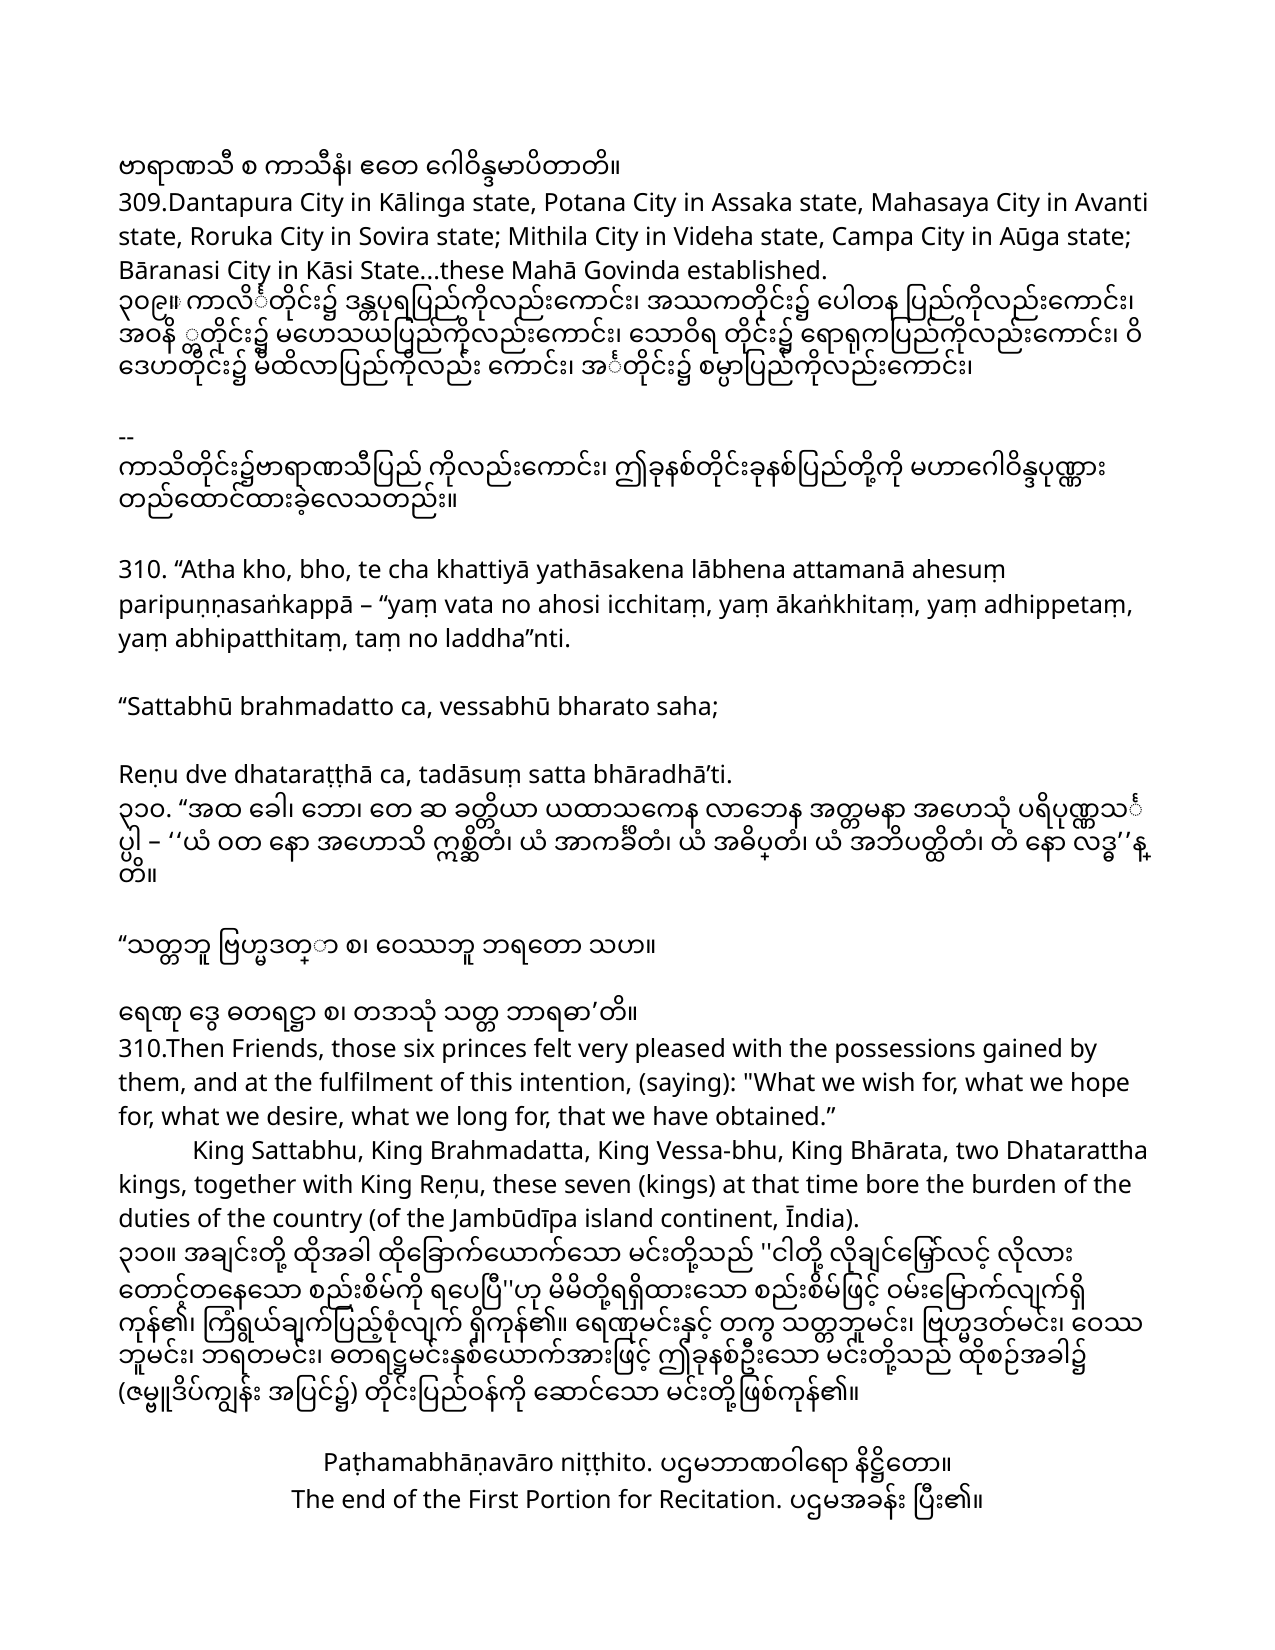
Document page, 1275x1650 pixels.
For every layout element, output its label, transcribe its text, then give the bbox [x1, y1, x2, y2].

text ၃၁၀။ အချင်းတို့ ထိုအခါ ထိုခြောက်ယောက်သော မင်းတို့သည် ''ငါတို့ လိုချင်မြှော်လင့် လိုလားတောင့်တနေသော စည်းစိမ်ကို ရပေပြီ''ဟု မိမိတို့ရရှိထားသော စည်းစိမ်ဖြင့် ဝမ်းမြောက်လျက်ရှိကုန်၏၊ ကြံရွယ်ချက်ပြည့်စုံလျက် ရှိကုန်၏။ ရေဏုမင်းနှင့် တကွ သတ္တဘူမင်း၊ ဗြဟ္မဒတ်မင်း၊ ဝေဿဘူမင်း၊ ဘရတမင်း၊ ဓတရဋ္ဌမင်းနှစ်ယောက်အားဖြင့် ဤခုနစ်ဦးသော မင်းတို့သည် ထိုစဉ်အခါ၌ (ဇမ္ဗူဒိပ်ကျွန်း အပြင်၌) တိုင်းပြည်ဝန်ကို ဆောင်သော မင်းတို့ဖြစ်ကုန်၏။ [118, 1235, 1157, 1411]
text Paṭhamabhāṇavāro niṭṭhito. ပဌမဘာဏဝါရော နိဋ္ဌိတော။ [118, 1445, 1157, 1482]
text ဗာရာဏသီ စ ကာသီနံ၊ ဧတေ ဂေါဝိန္ဒမာပိတာတိ။ [118, 152, 1157, 185]
text The end of the First Portion for Recitation. ပဌမအခန်း ပြီး၏။ [118, 1482, 1157, 1519]
text ၃၀၉။ ကာလိင်္ဂတိုင်း၌ ဒန္တပုရပြည်ကိုလည်းကောင်း၊ အဿကတိုင်း၌ ပေါတန ပြည်ကိုလည်းကောင်း၊ အဝနိ ္တတိုင်း၌ မဟေသယပြည်ကိုလည်းကောင်း၊ သောဝိရ တိုင်း၌ ရောရုကပြည်ကိုလည်းကောင်း၊ ဝိဒေဟတိုင်း၌ မိထိလာပြည်ကိုလည်း ကောင်း၊ အင်္ဂတိုင်း၌ စမ္ပာပြည်ကိုလည်းကောင်း၊ [118, 287, 1157, 385]
text 309.Dantapura City in Kālinga state, Potana City in Assaka state, Mahasaya City in Avanti state, Roruka City in Sovira state; Mithila City in Videha state, Campa City in Aūga state; Bāranasi City in Kāsi State...these Mahā Govinda established. [118, 185, 1157, 287]
text 310.Then Friends, those six princes felt very pleased with the possessions gained by them, and at the fulfilment of this intention, (saying): "What we wish for, what we hope for, what we desire, what we long for, that we have obtained.” [118, 1031, 1157, 1133]
text ၃၁၀. ‘‘အထ ခေါ၊ ဘော၊ တေ ဆ ခတ္တိယာ ယထာသကေန လာဘေန အတ္တမနာ အဟေသုံ ပရိပုဏ္ဏသင်္ကပ္ပါ – ‘‘ယံ ဝတ နော အဟောသိ ဣစ္ဆိတံ၊ ယံ အာကင်္ခိတံ၊ ယံ အဓိပ္ပေတံ၊ ယံ အဘိပတ္ထိတံ၊ တံ နော လဒ္ဓ’’န္တိ။ [118, 791, 1157, 893]
text ကာသိတိုင်း၌ဗာရာဏသီပြည် ကိုလည်းကောင်း၊ ဤခုနစ်တိုင်းခုနစ်ပြည်တို့ကို မဟာဂေါဝိန္ဒပုဏ္ဏား တည်ထောင်ထားခဲ့လေသတည်း။ [118, 453, 1157, 518]
text ရေဏု ဒွေ ဓတရဋ္ဌာ စ၊ တဒာသုံ သတ္တ ဘာရဓာ’တိ။ [118, 998, 1157, 1031]
text ‘‘သတ္တဘူ ဗြဟ္မဒတ္တော စ၊ ဝေဿဘူ ဘရတော သဟ။ [118, 927, 1157, 964]
text Reṇu dve dhataraṭṭhā ca, tadāsuṃ satta bhāradhā’ti. [118, 757, 1157, 791]
text King Sattabhu, King Brahmadatta, King Vessa-bhu, King Bhārata, two Dhatarattha kings, together with King Reņu, these seven (kings) at that time bore the burden of the duties of the country (of the Jambūdīpa island continent, Īndia). [118, 1133, 1157, 1235]
text ‘‘Sattabhū brahmadatto ca, vessabhū bharato saha; [118, 688, 1157, 722]
text -- [118, 419, 1157, 453]
text 310. ‘‘Atha kho, bho, te cha khattiyā yathāsakena lābhena attamanā ahesuṃ paripuṇṇasaṅkappā – ‘‘yaṃ vata no ahosi icchitaṃ, yaṃ ākaṅkhitaṃ, yaṃ adhippetaṃ, yaṃ abhipatthitaṃ, taṃ no laddha’’nti. [118, 552, 1157, 654]
